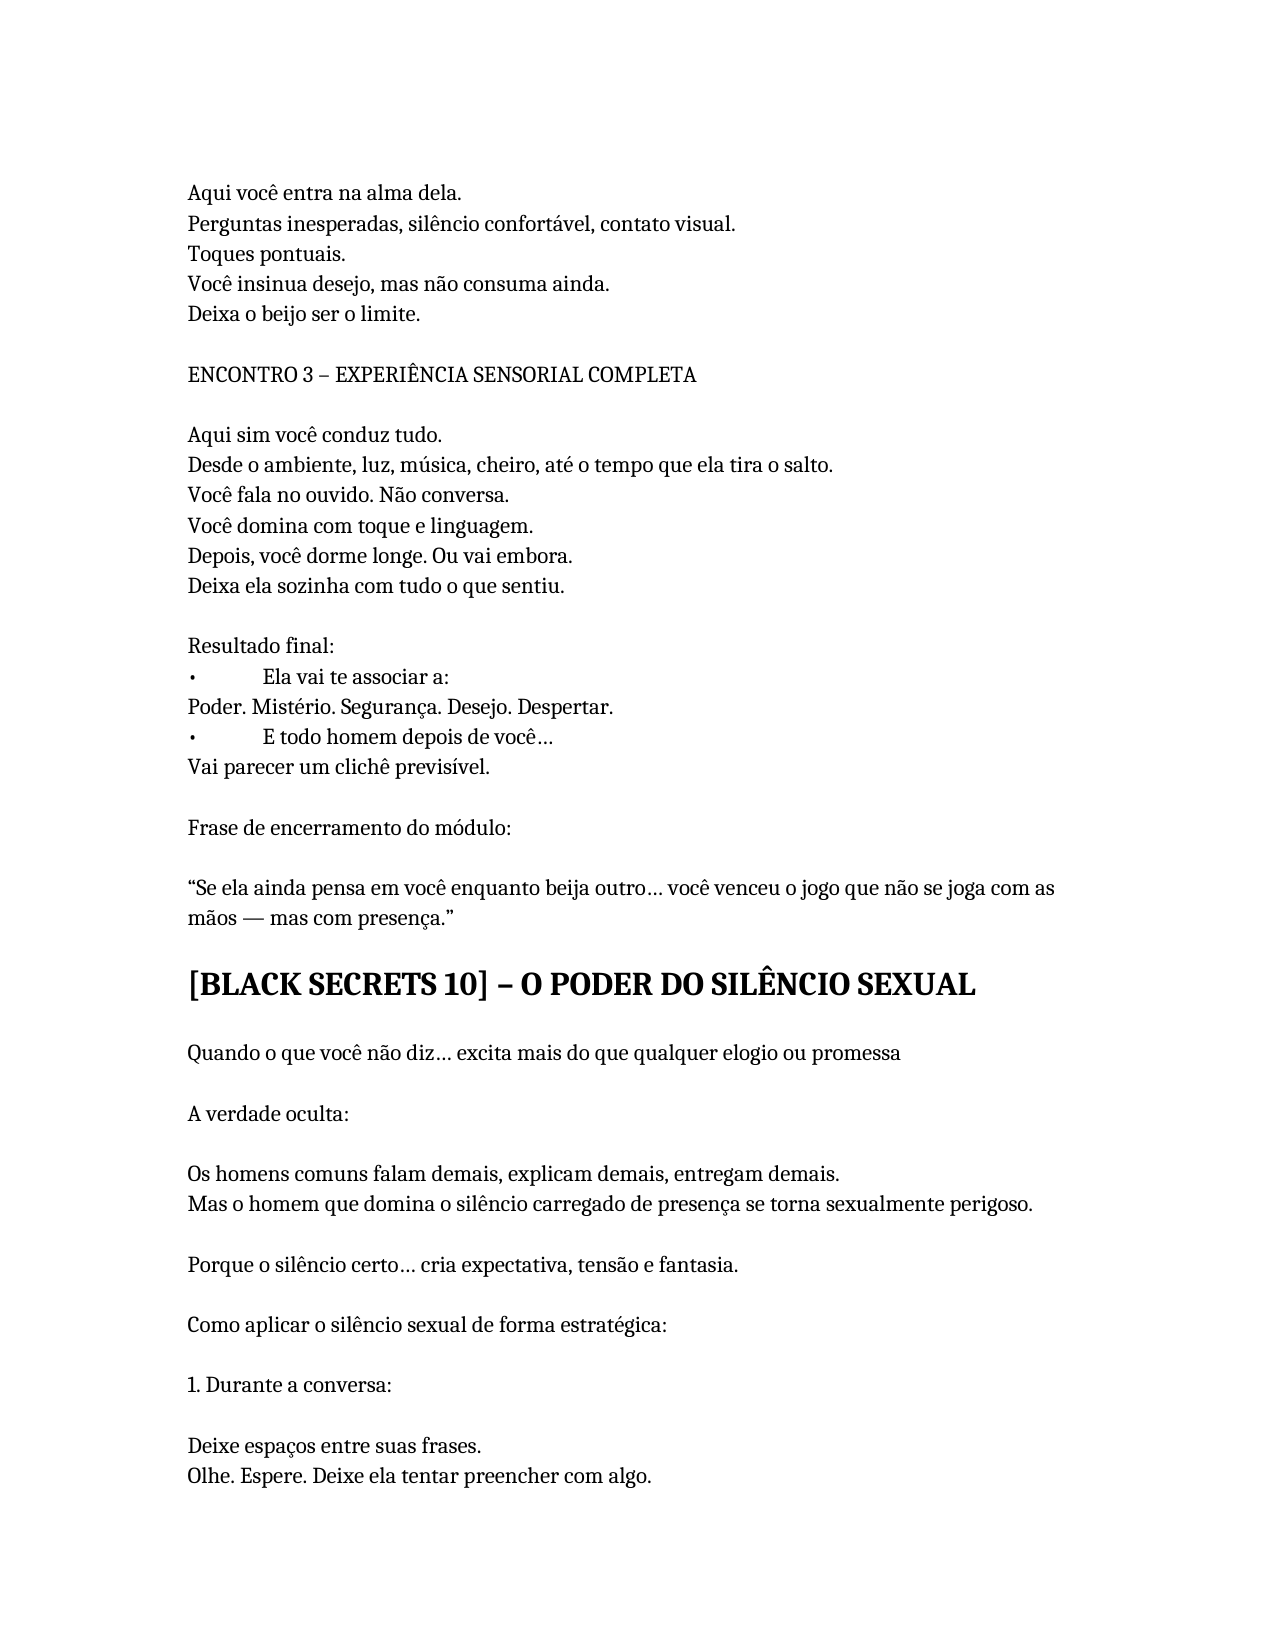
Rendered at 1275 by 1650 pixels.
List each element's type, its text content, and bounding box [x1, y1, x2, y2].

text Mas o homem que domina o silêncio carregado de presença se torna sexualmente perigoso. [187, 1191, 1087, 1217]
text Os homens comuns falam demais, explicam demais, entregam demais. [187, 1161, 1087, 1187]
text Depois, você dorme longe. Ou vai embora. [187, 543, 1087, 569]
text Olhe. Espere. Deixe ela tentar preencher com algo. [187, 1463, 1087, 1489]
text Porque o silêncio certo… cria expectativa, tensão e fantasia. [187, 1251, 1087, 1278]
text 1. Durante a conversa: [187, 1372, 1087, 1398]
text Perguntas inesperadas, silêncio confortável, contato visual. [187, 210, 1087, 237]
text Você fala no ouvido. Não conversa. [187, 482, 1087, 509]
text Resultado final: [187, 633, 1087, 660]
text “Se ela ainda pensa em você enquanto beija outro… você venceu o jogo que não se joga com as mãos — mas com presença.” [187, 875, 1087, 932]
text Frase de encerramento do módulo: [187, 814, 1087, 841]
text • Ela vai te associar a: [187, 663, 1087, 690]
text Desde o ambiente, luz, música, cheiro, até o tempo que ela tira o salto. [187, 452, 1087, 478]
text Aqui sim você conduz tudo. [187, 422, 1087, 448]
text Toques pontuais. [187, 241, 1087, 267]
text Como aplicar o silêncio sexual de forma estratégica: [187, 1312, 1087, 1338]
text Você insinua desejo, mas não consuma ainda. [187, 271, 1087, 297]
text Você domina com toque e linguagem. [187, 512, 1087, 539]
text ENCONTRO 3 – EXPERIÊNCIA SENSORIAL COMPLETA [187, 361, 1087, 388]
text Deixe espaços entre suas frases. [187, 1433, 1087, 1459]
text Aqui você entra na alma dela. [187, 180, 1087, 207]
text [BLACK SECRETS 10] – O PODER DO SILÊNCIO SEXUAL [187, 966, 1087, 1004]
text Vai parecer um clichê previsível. [187, 754, 1087, 781]
text Deixa ela sozinha com tudo o que sentiu. [187, 573, 1087, 599]
text • E todo homem depois de você… [187, 724, 1087, 750]
text A verdade oculta: [187, 1100, 1087, 1127]
text Deixa o beijo ser o limite. [187, 301, 1087, 327]
text Poder. Mistério. Segurança. Desejo. Despertar. [187, 694, 1087, 720]
text Quando o que você não diz… excita mais do que qualquer elogio ou promessa [187, 1040, 1087, 1066]
